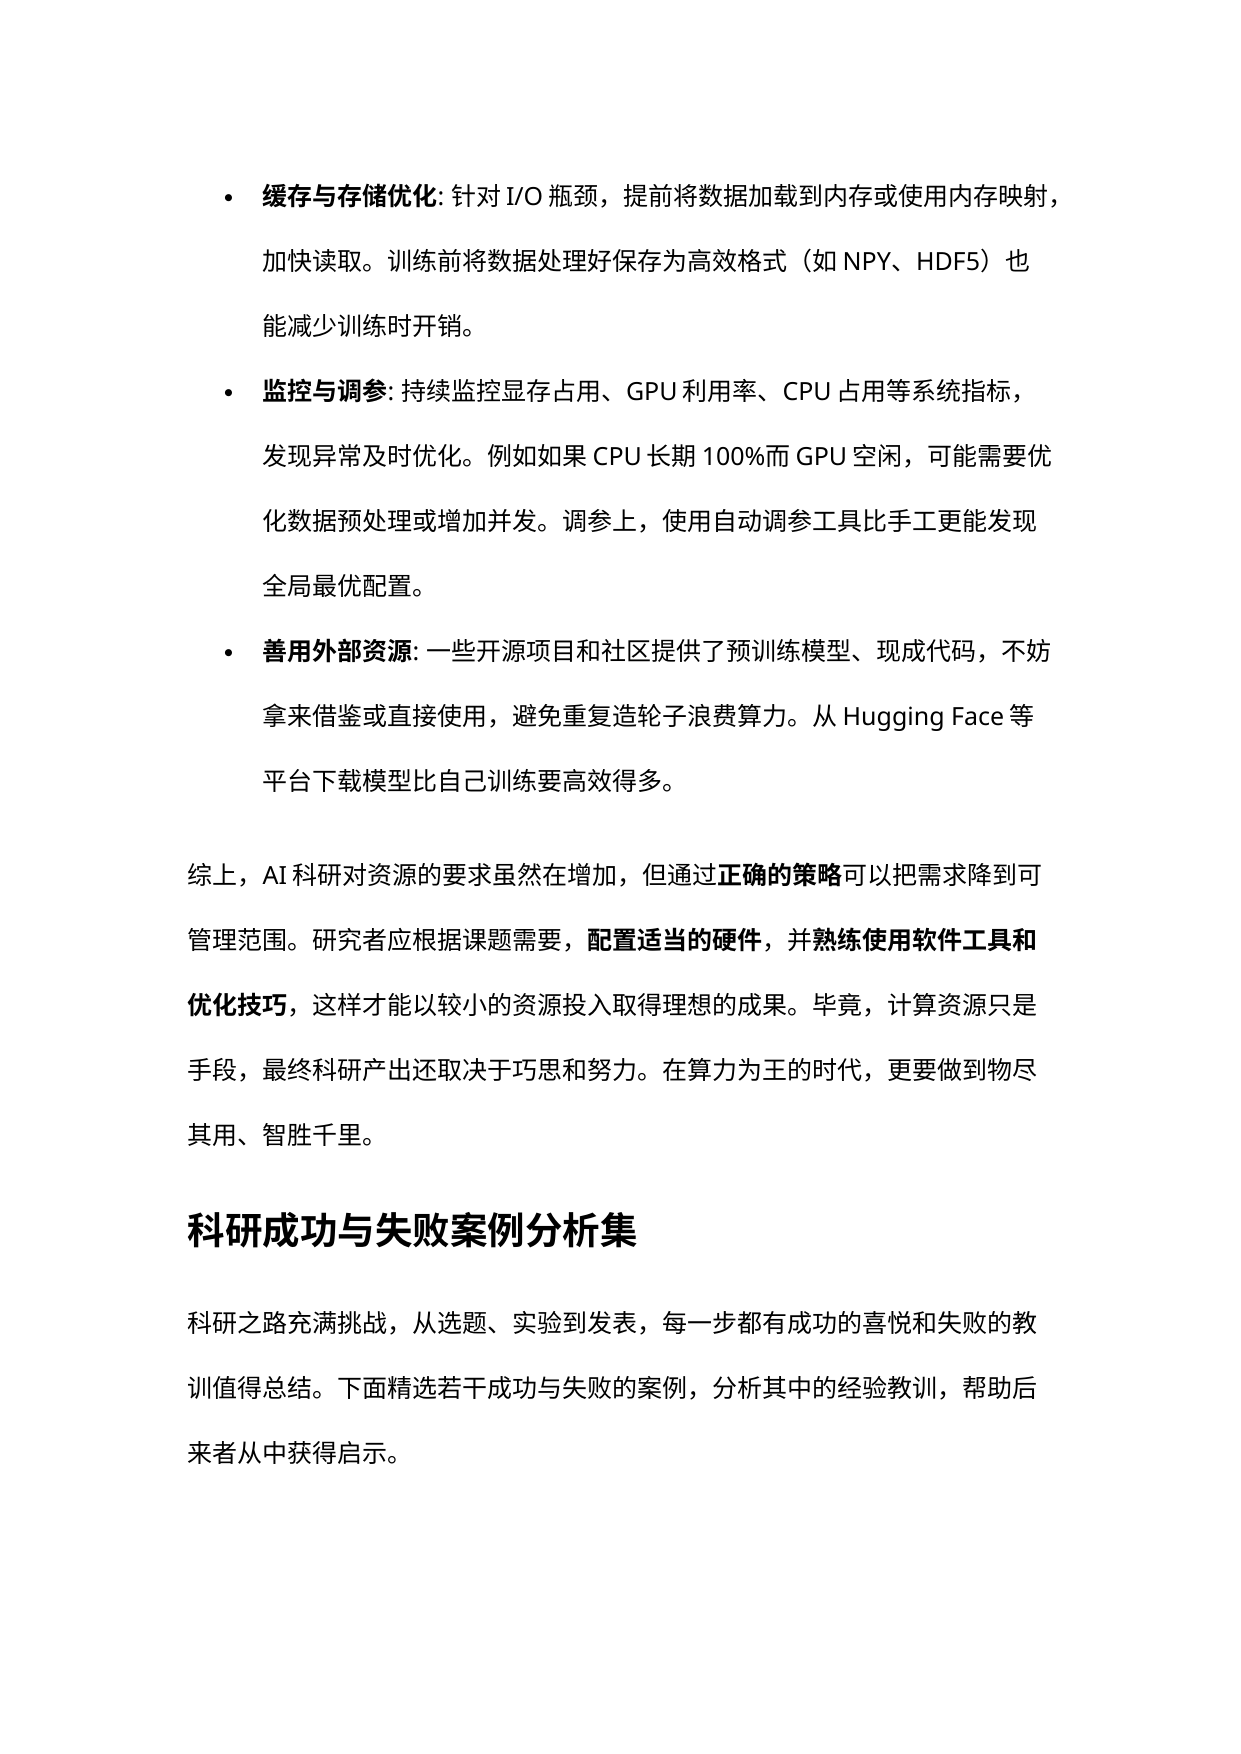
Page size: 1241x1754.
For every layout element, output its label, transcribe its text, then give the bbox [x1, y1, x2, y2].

text 科研成功与失败案例分析集 [187, 1195, 1053, 1260]
list 缓存与存储优化: 针对I/O瓶颈，提前将数据加载到内存或使用内存映射，加快读取。训练前将数据处理好保存为高效格式（如NPY、HDF5）也能减少训练时开销。 [225, 162, 1053, 357]
list 监控与调参: 持续监控显存占用、GPU利用率、CPU占用等系统指标，发现异常及时优化。例如如果CPU长期100%而GPU空闲，可能需要优化数据预处理或增加并发。调参上，使用自动调参工具比手工更能发现全局最优配置。 [225, 357, 1053, 617]
list 善用外部资源: 一些开源项目和社区提供了预训练模型、现成代码，不妨拿来借鉴或直接使用，避免重复造轮子浪费算力。从Hugging Face等平台下载模型比自己训练要高效得多。 [225, 617, 1053, 812]
text 科研之路充满挑战，从选题、实验到发表，每一步都有成功的喜悦和失败的教训值得总结。下面精选若干成功与失败的案例，分析其中的经验教训，帮助后来者从中获得启示。 [187, 1289, 1053, 1484]
text 综上，AI科研对资源的要求虽然在增加，但通过正确的策略可以把需求降到可管理范围。研究者应根据课题需要，配置适当的硬件，并熟练使用软件工具和优化技巧，这样才能以较小的资源投入取得理想的成果。毕竟，计算资源只是手段，最终科研产出还取决于巧思和努力。在算力为王的时代，更要做到物尽其用、智胜千里。 [187, 841, 1053, 1166]
